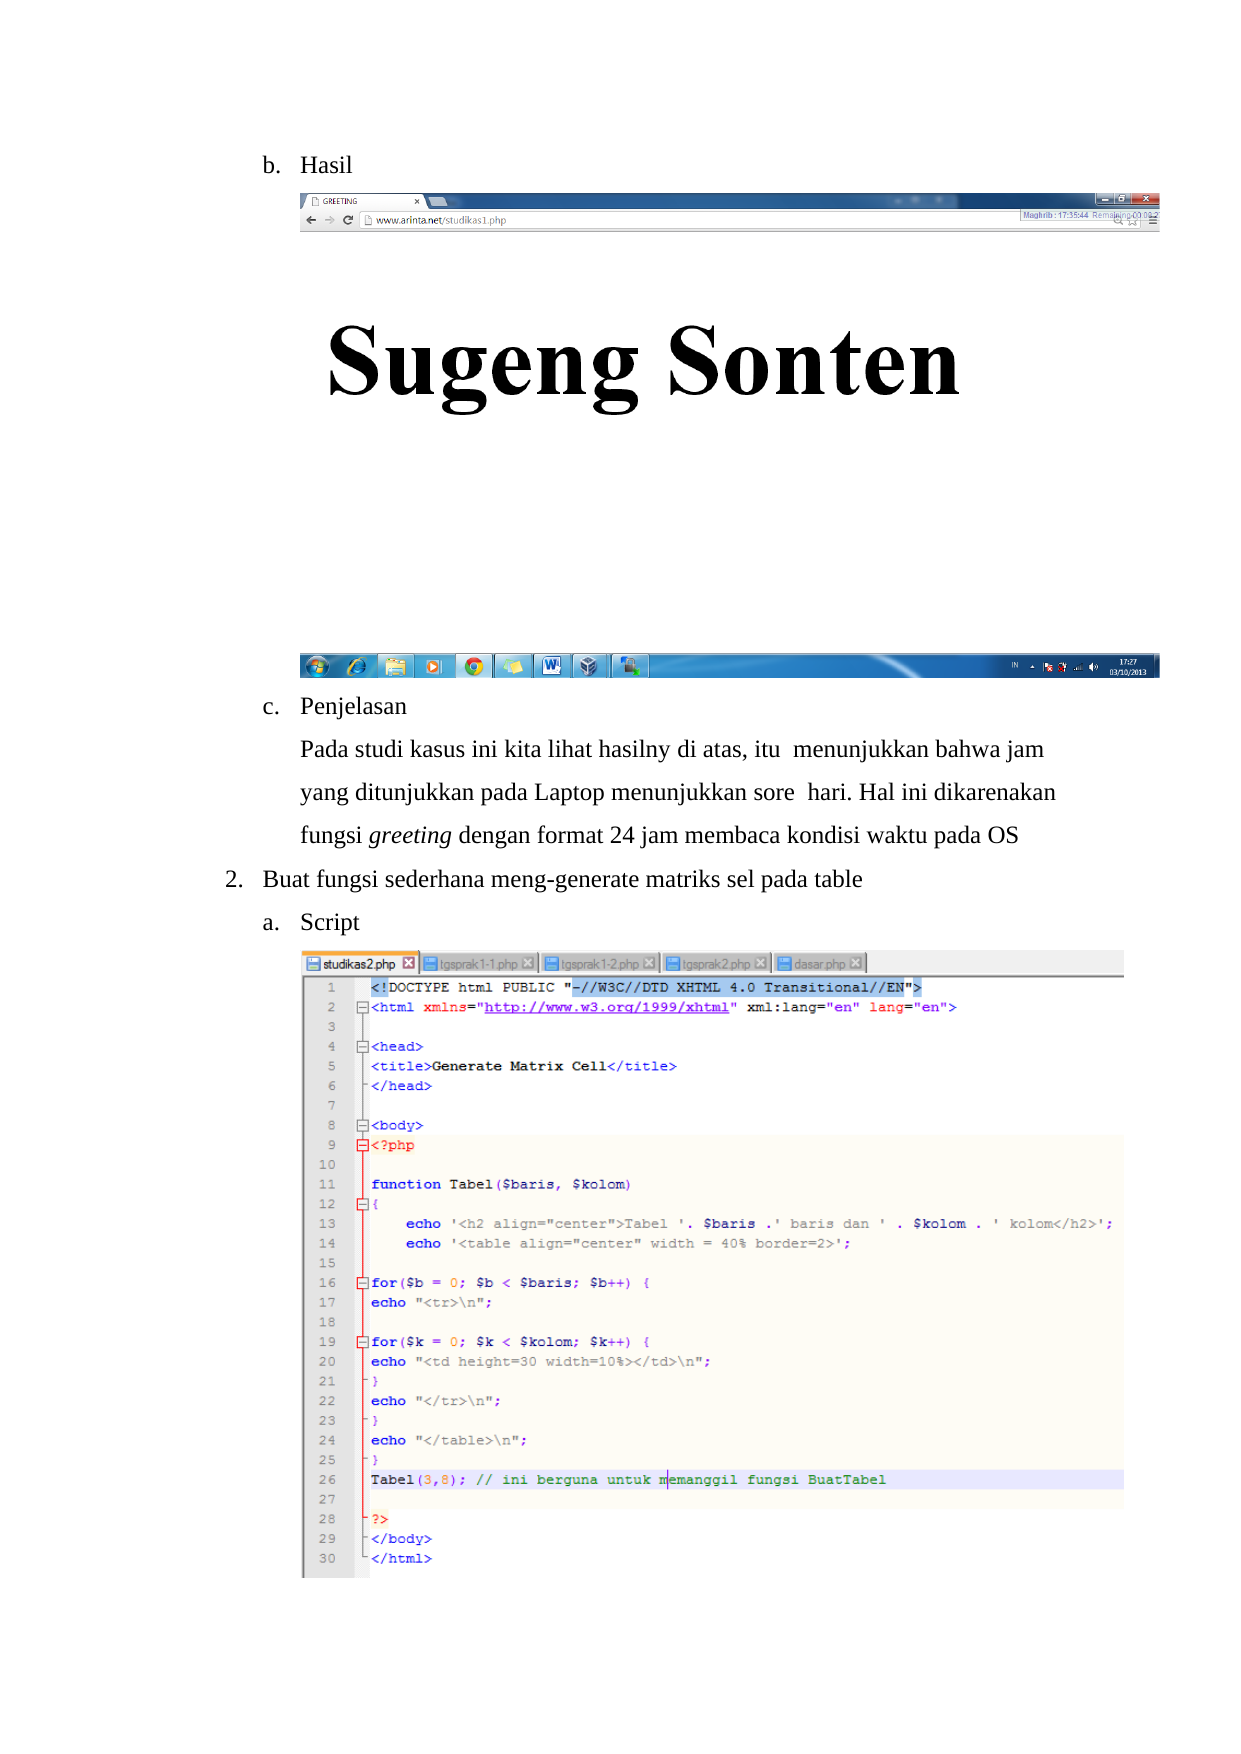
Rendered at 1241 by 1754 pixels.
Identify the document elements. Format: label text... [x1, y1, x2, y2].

list Penjelasan [262, 691, 1090, 720]
list Pada studi kasus ini kita lihat hasilny di atas, itu menunjukkan bahwa jam yang ditunjukkan pada Laptop menunjukkan sore hari. Hal ini dikarenakan fungsi greeting dengan format 24 jam membaca kondisi waktu pada OS [300, 734, 1090, 849]
list Buat fungsi sederhana meng-generate matriks sel pada table [225, 864, 1090, 892]
list Script [262, 907, 1090, 936]
list Hasil [262, 150, 1090, 179]
